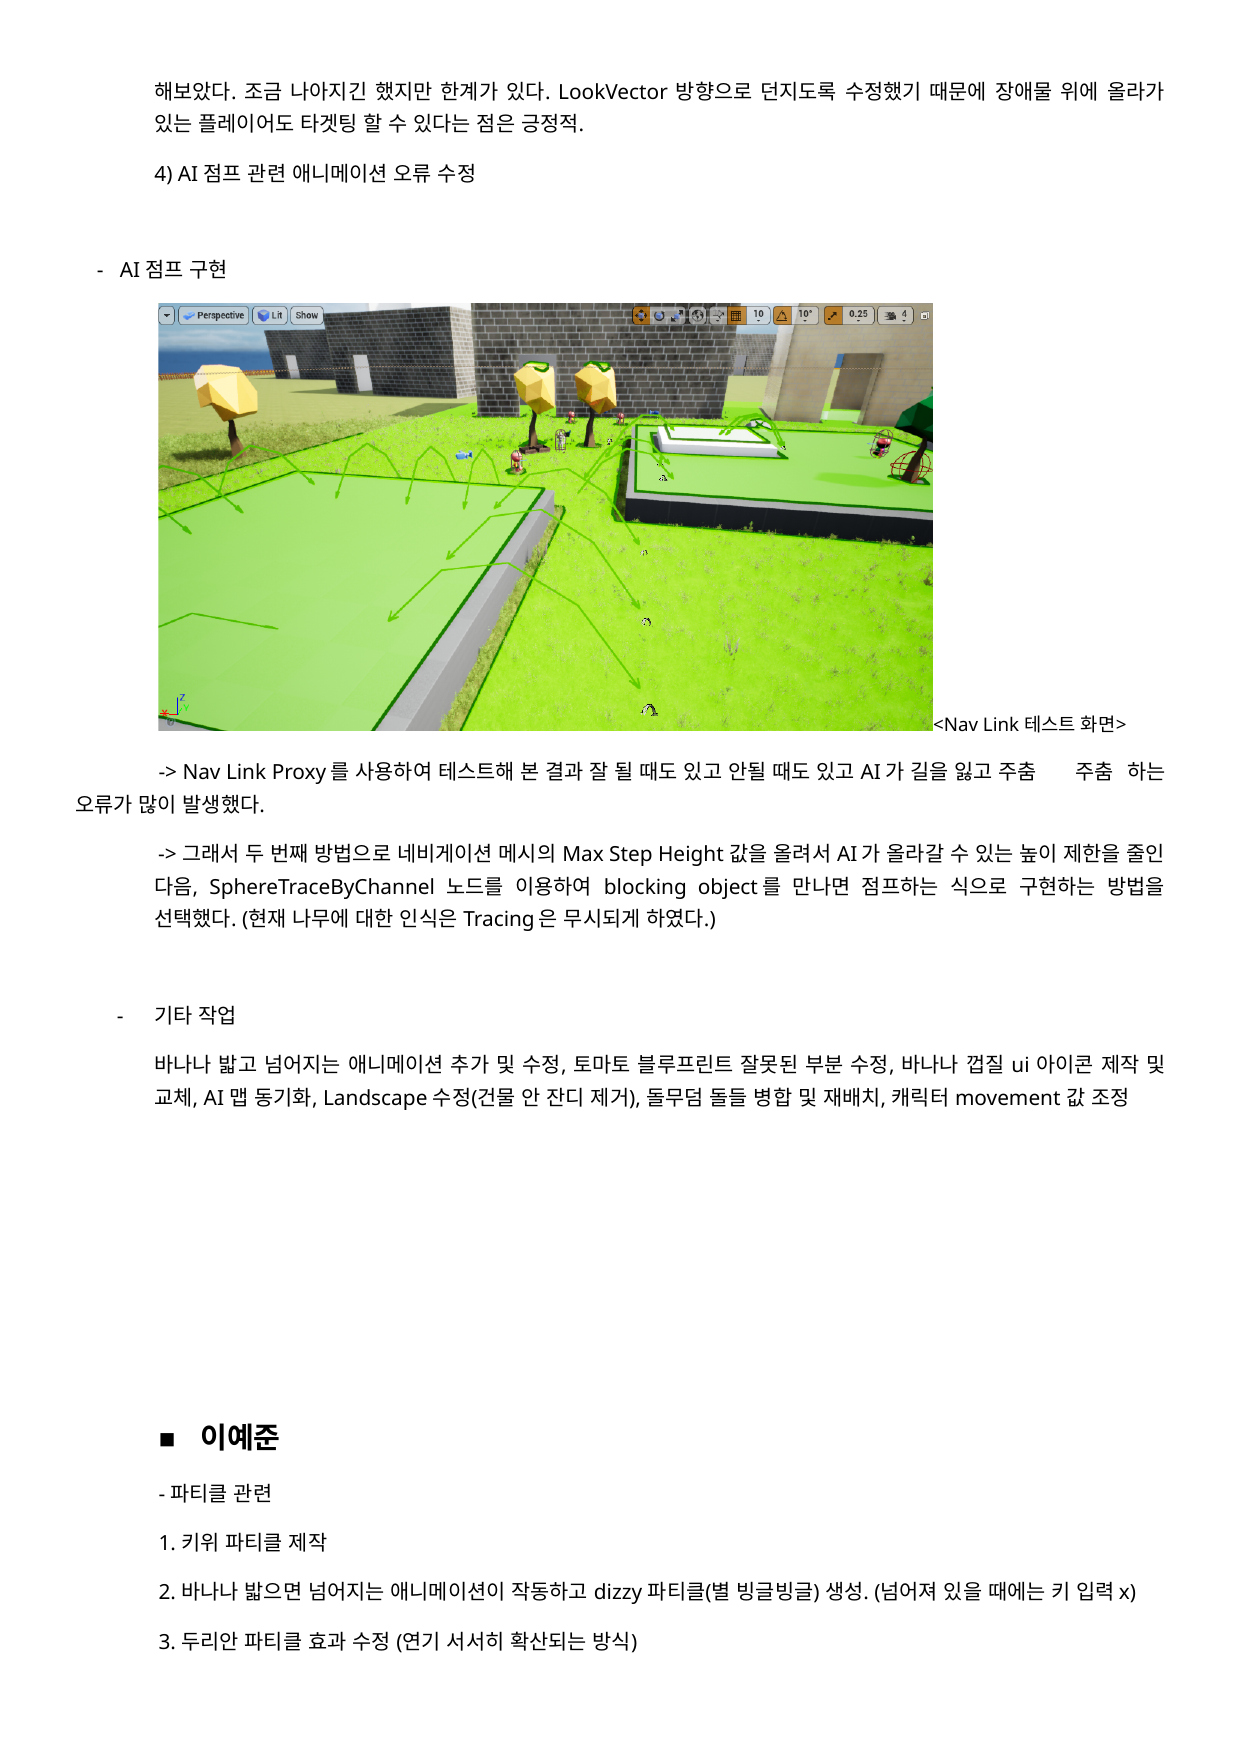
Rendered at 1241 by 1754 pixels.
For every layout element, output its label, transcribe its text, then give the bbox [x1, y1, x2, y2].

list 1. 키위 파티클 제작 [158, 1526, 1165, 1557]
list 3. 두리안 파티클 효과 수정 (연기 서서히 확산되는 방식) [158, 1625, 1165, 1655]
list 이예준 [158, 1414, 1165, 1457]
text -> Nav Link Proxy를 사용하여 테스트해 본 결과 잘 될 때도 있고 안될 때도 있고 AI가 길을 잃고 주춤 주춤 하는 오류가 많이 발생했다. [75, 755, 1165, 818]
text 4) AI 점프 관련 애니메이션 오류 수정 [154, 157, 1165, 187]
text -> 그래서 두 번째 방법으로 네비게이션 메시의 Max Step Height 값을 올려서 AI가 올라갈 수 있는 높이 제한을 줄인 다음, SphereTraceByChannel 노드를 이용하여 blocking object를 만나면 점프하는 식으로 구현하는 방법을 선택했다. (현재 나무에 대한 인식은 Tracing은 무시되게 하였다.) [154, 837, 1165, 933]
list 기타 작업 [117, 999, 1165, 1030]
list - 파티클 관련 [158, 1477, 1165, 1507]
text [154, 75, 1165, 138]
list 2. 바나나 밟으면 넘어지는 애니메이션이 작동하고 dizzy 파티클(별 빙글빙글) 생성. (넘어져 있을 때에는 키 입력x) [158, 1576, 1165, 1606]
list 바나나 밟고 넘어지는 애니메이션 추가 및 수정, 토마토 블루프린트 잘못된 부분 수정, 바나나 껍질 ui 아이콘 제작 및 교체, AI 맵 동기화, Landscape 수정(건물 안 잔디 제거), 돌무덤 돌들 병합 및 재배치, 캐릭터 movement 값 조정 [154, 1049, 1165, 1112]
picture [158, 303, 933, 731]
text - AI 점프 구현 [75, 254, 1165, 284]
